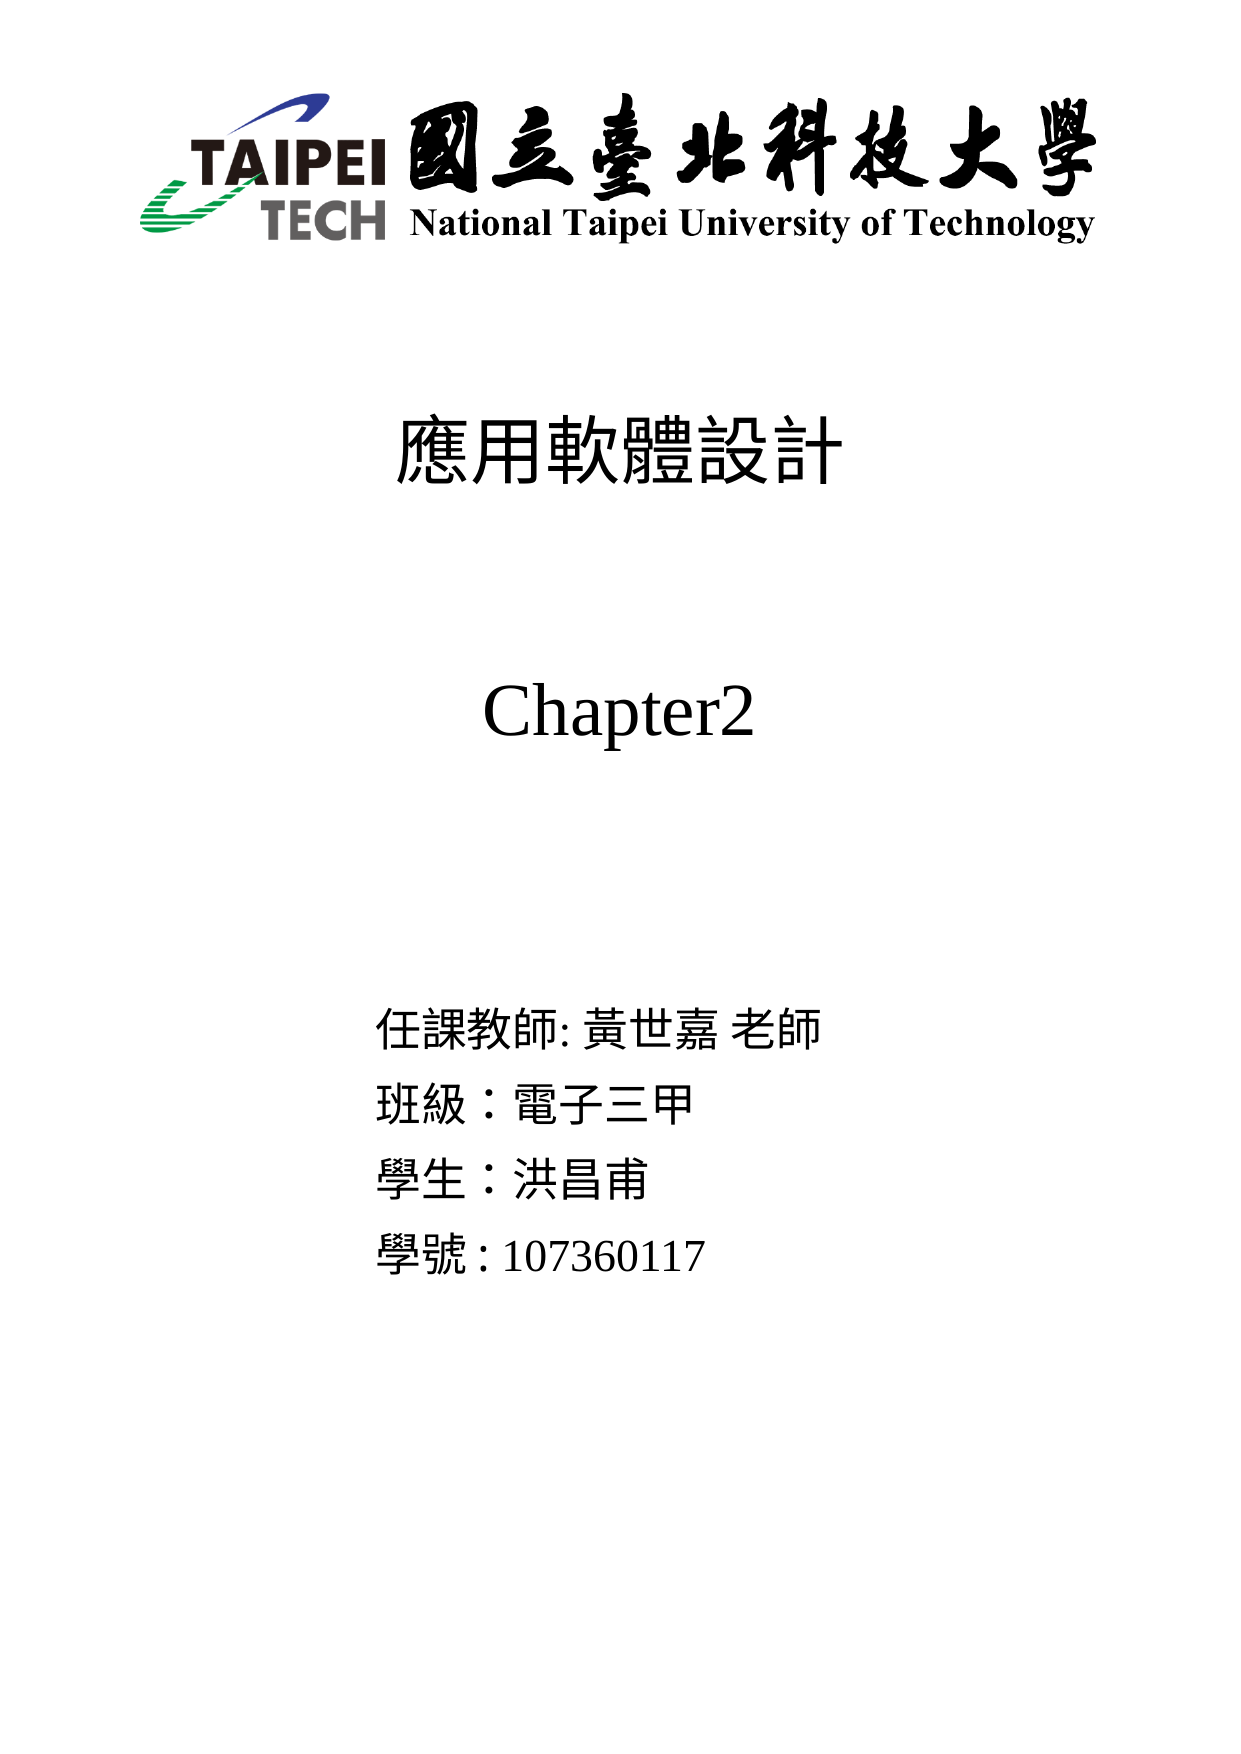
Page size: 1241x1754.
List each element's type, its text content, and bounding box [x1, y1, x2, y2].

text 班級：電子三甲 [325, 1064, 1165, 1139]
text 應用軟體設計 [75, 389, 1165, 502]
text Chapter2 [75, 652, 1165, 764]
picture [132, 89, 1108, 247]
text 學號 : 107360117 [325, 1214, 1165, 1289]
text 學生：洪昌甫 [325, 1139, 1165, 1214]
text 任課教師: 黃世嘉 老師 [325, 989, 1165, 1064]
